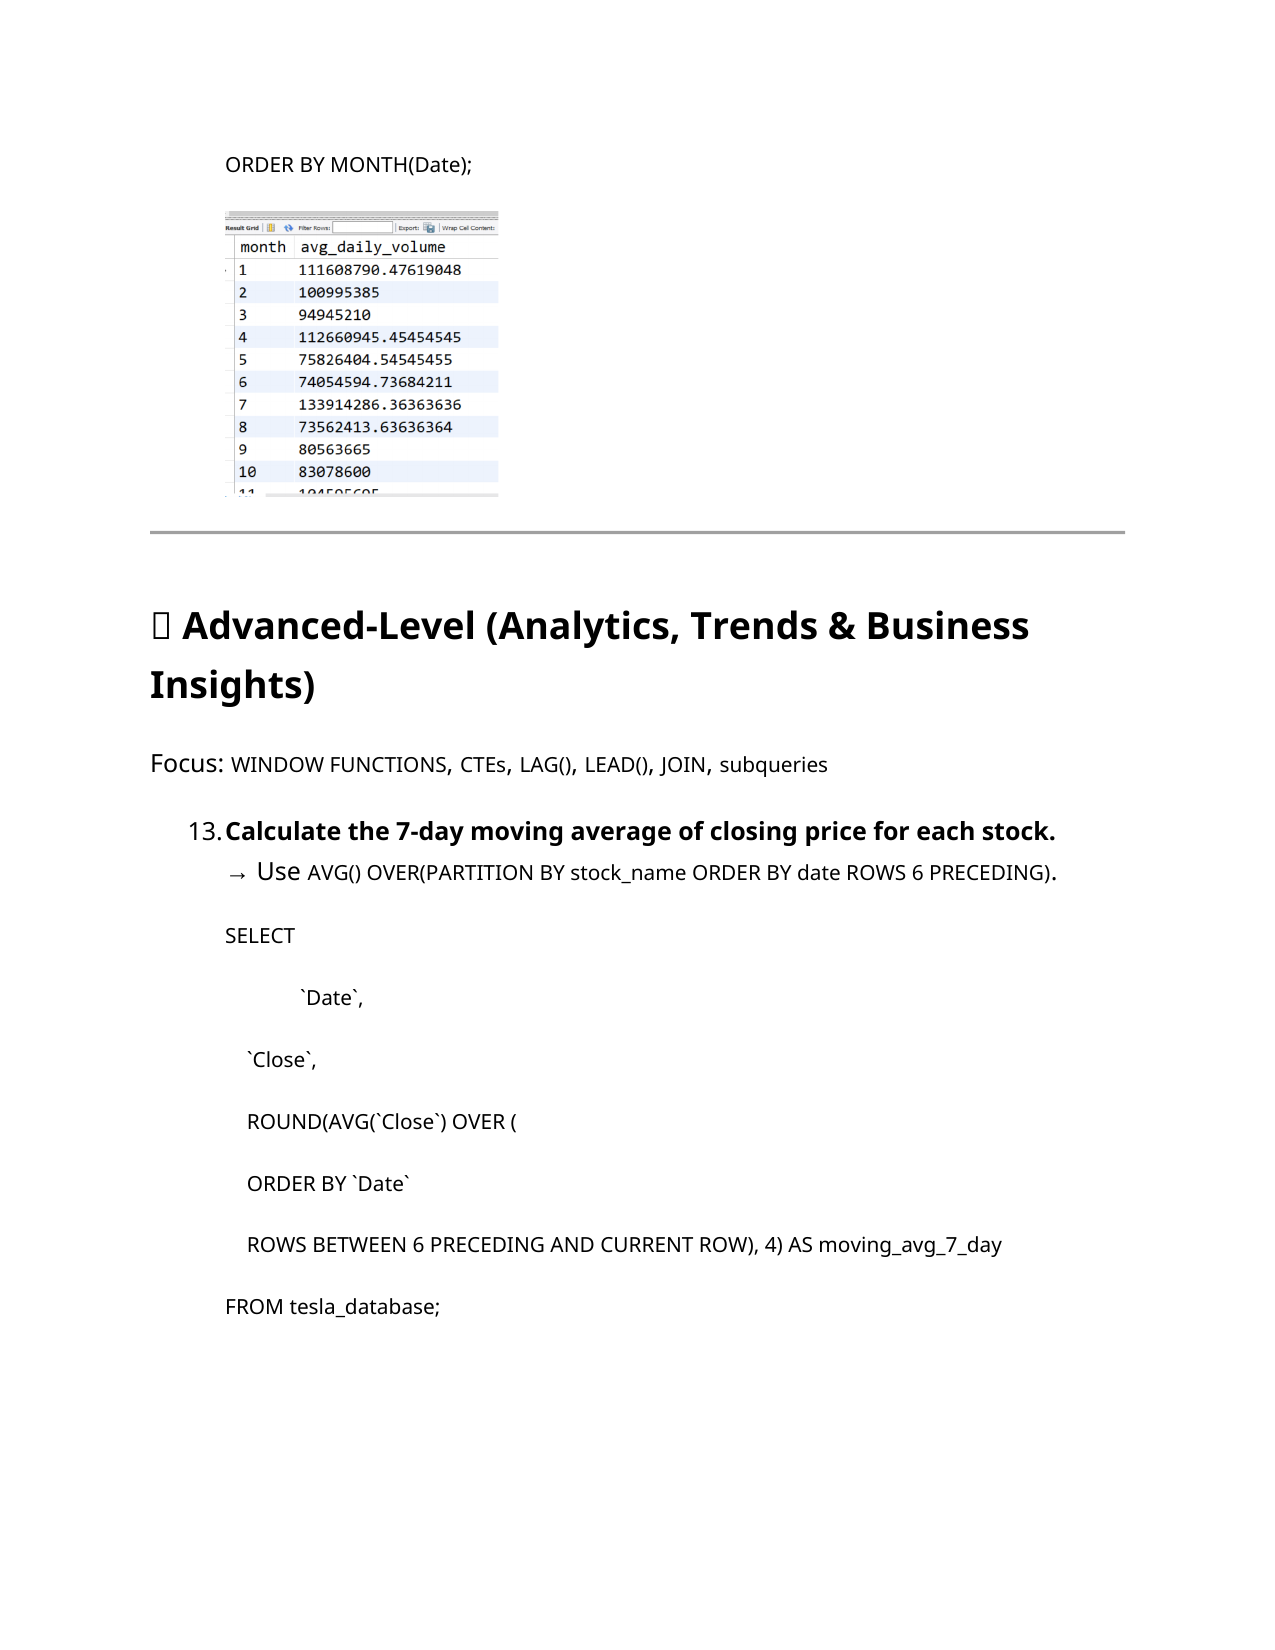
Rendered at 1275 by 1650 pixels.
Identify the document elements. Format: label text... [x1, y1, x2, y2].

text `Close`, [225, 1045, 1125, 1073]
text Focus: WINDOW FUNCTIONS, CTEs, LAG(), LEAD(), JOIN, subqueries [150, 746, 1125, 780]
text FROM tesla_database; [225, 1292, 1125, 1321]
text ROUND(AVG(`Close`) OVER ( [225, 1107, 1125, 1135]
text ROWS BETWEEN 6 PRECEDING AND CURRENT ROW), 4) AS moving_avg_7_day [225, 1230, 1125, 1259]
picture [225, 211, 499, 497]
text SELECT [225, 922, 1125, 950]
text `Date`, [225, 983, 1125, 1012]
text ORDER BY MONTH(Date); [225, 150, 1125, 178]
text 🔵 Advanced-Level (Analytics, Trends & Business Insights) [150, 599, 1125, 709]
text ORDER BY `Date` [225, 1169, 1125, 1197]
list Calculate the 7-day moving average of closing price for each stock. → Use AVG() OVER(PARTITION BY stock_name ORDER BY date ROWS 6 PRECEDING). [187, 814, 1125, 887]
